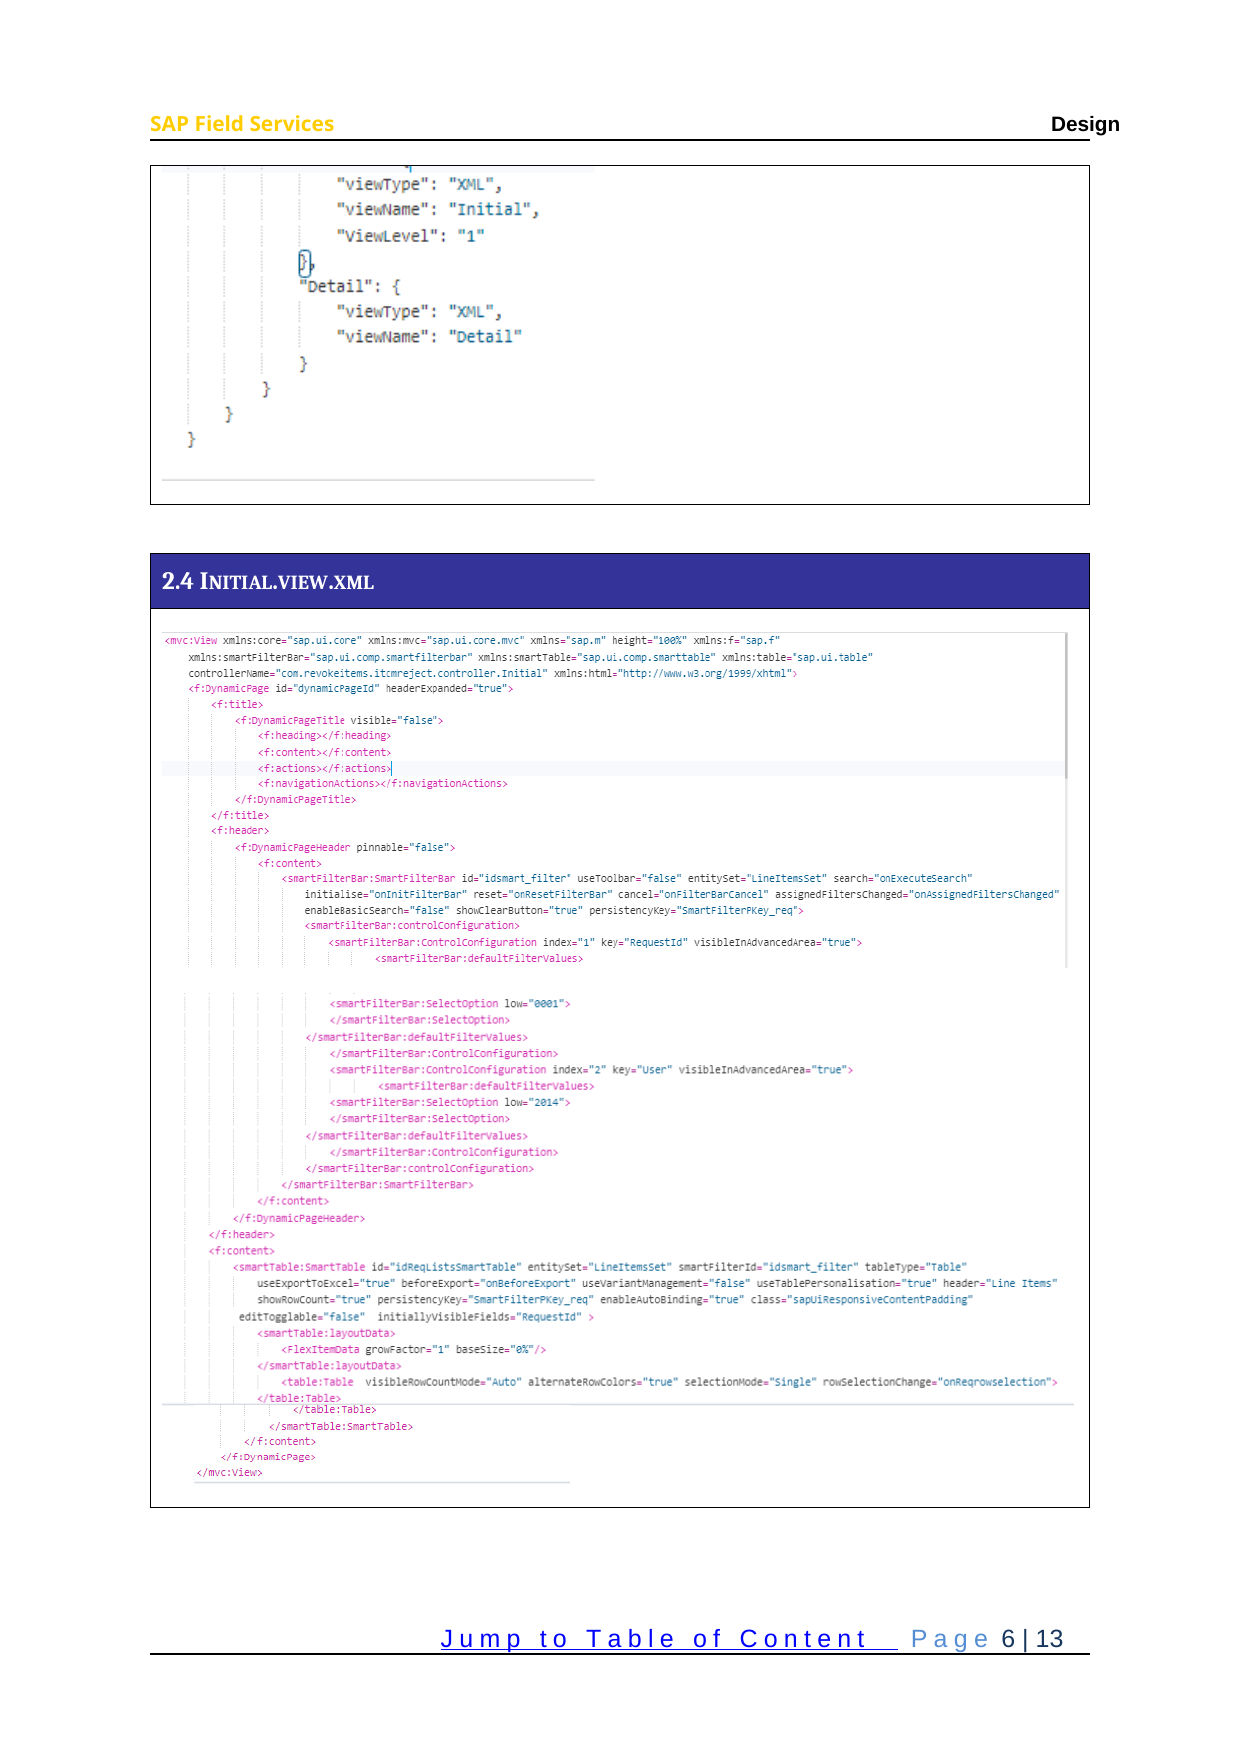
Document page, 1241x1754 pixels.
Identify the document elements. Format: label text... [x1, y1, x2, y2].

picture [161, 992, 1074, 1484]
picture [161, 166, 595, 481]
picture [161, 632, 1068, 968]
table_cell [151, 609, 1089, 1507]
table_header 2.4 Initial.view.xml [151, 554, 1089, 608]
table_cell [151, 166, 1089, 504]
